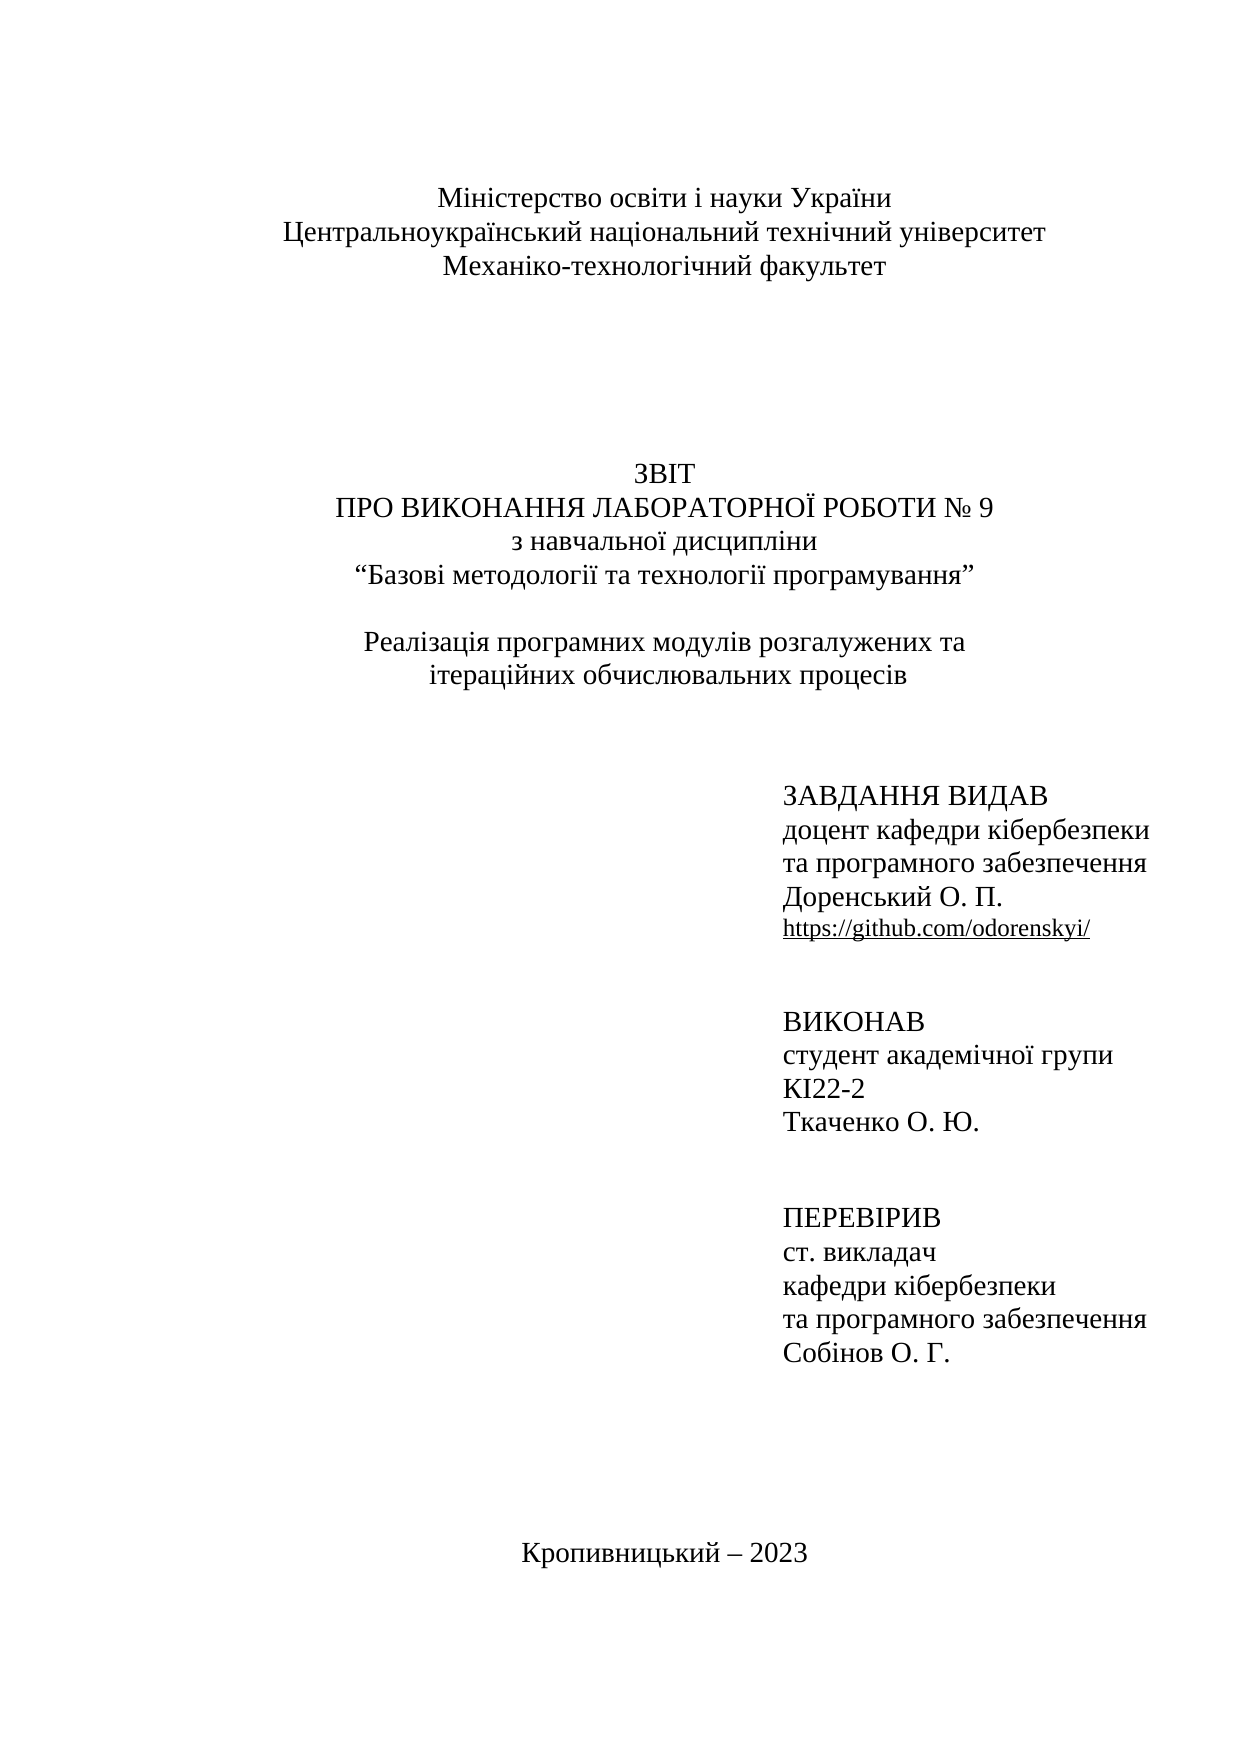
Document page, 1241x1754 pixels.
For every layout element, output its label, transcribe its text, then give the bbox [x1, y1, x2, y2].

text ст. викладач кафедри кібербезпеки та програмного забезпечення [783, 1234, 1152, 1335]
text ЗАВДАННЯ ВИДАВ [783, 778, 1152, 812]
text ЗВІТ [177, 456, 1152, 490]
text Ткаченко О. Ю. [783, 1104, 1152, 1138]
text https://github.com/odorenskyi/ [783, 913, 1152, 941]
text доцент кафедри кібербезпеки та програмного забезпечення [783, 812, 1152, 879]
text Доренський О. П. [783, 879, 1152, 913]
text студент академічної групи КІ22-2 [783, 1037, 1152, 1104]
text Міністерство освіти і науки України [177, 181, 1152, 214]
text ітераційних обчислювальних процесів [177, 657, 1152, 691]
text з навчальної дисципліни [177, 523, 1152, 557]
text ПЕРЕВІРИВ [783, 1201, 1152, 1234]
text Механіко-технологічний факультет [177, 248, 1152, 281]
text “Базові методології та технології програмування” [177, 557, 1152, 590]
text ПРО ВИКОНАННЯ ЛАБОРАТОРНОЇ РОБОТИ № 9 [177, 490, 1152, 523]
text Кропивницький – 2023 [177, 1535, 1152, 1568]
text ВИКОНАВ [783, 1004, 1152, 1037]
text Реалізація програмних модулів розгалужених та [177, 624, 1152, 657]
text Собінов О. Г. [783, 1335, 1152, 1368]
text Центральноукраїнський національний технічний університет [177, 214, 1152, 248]
